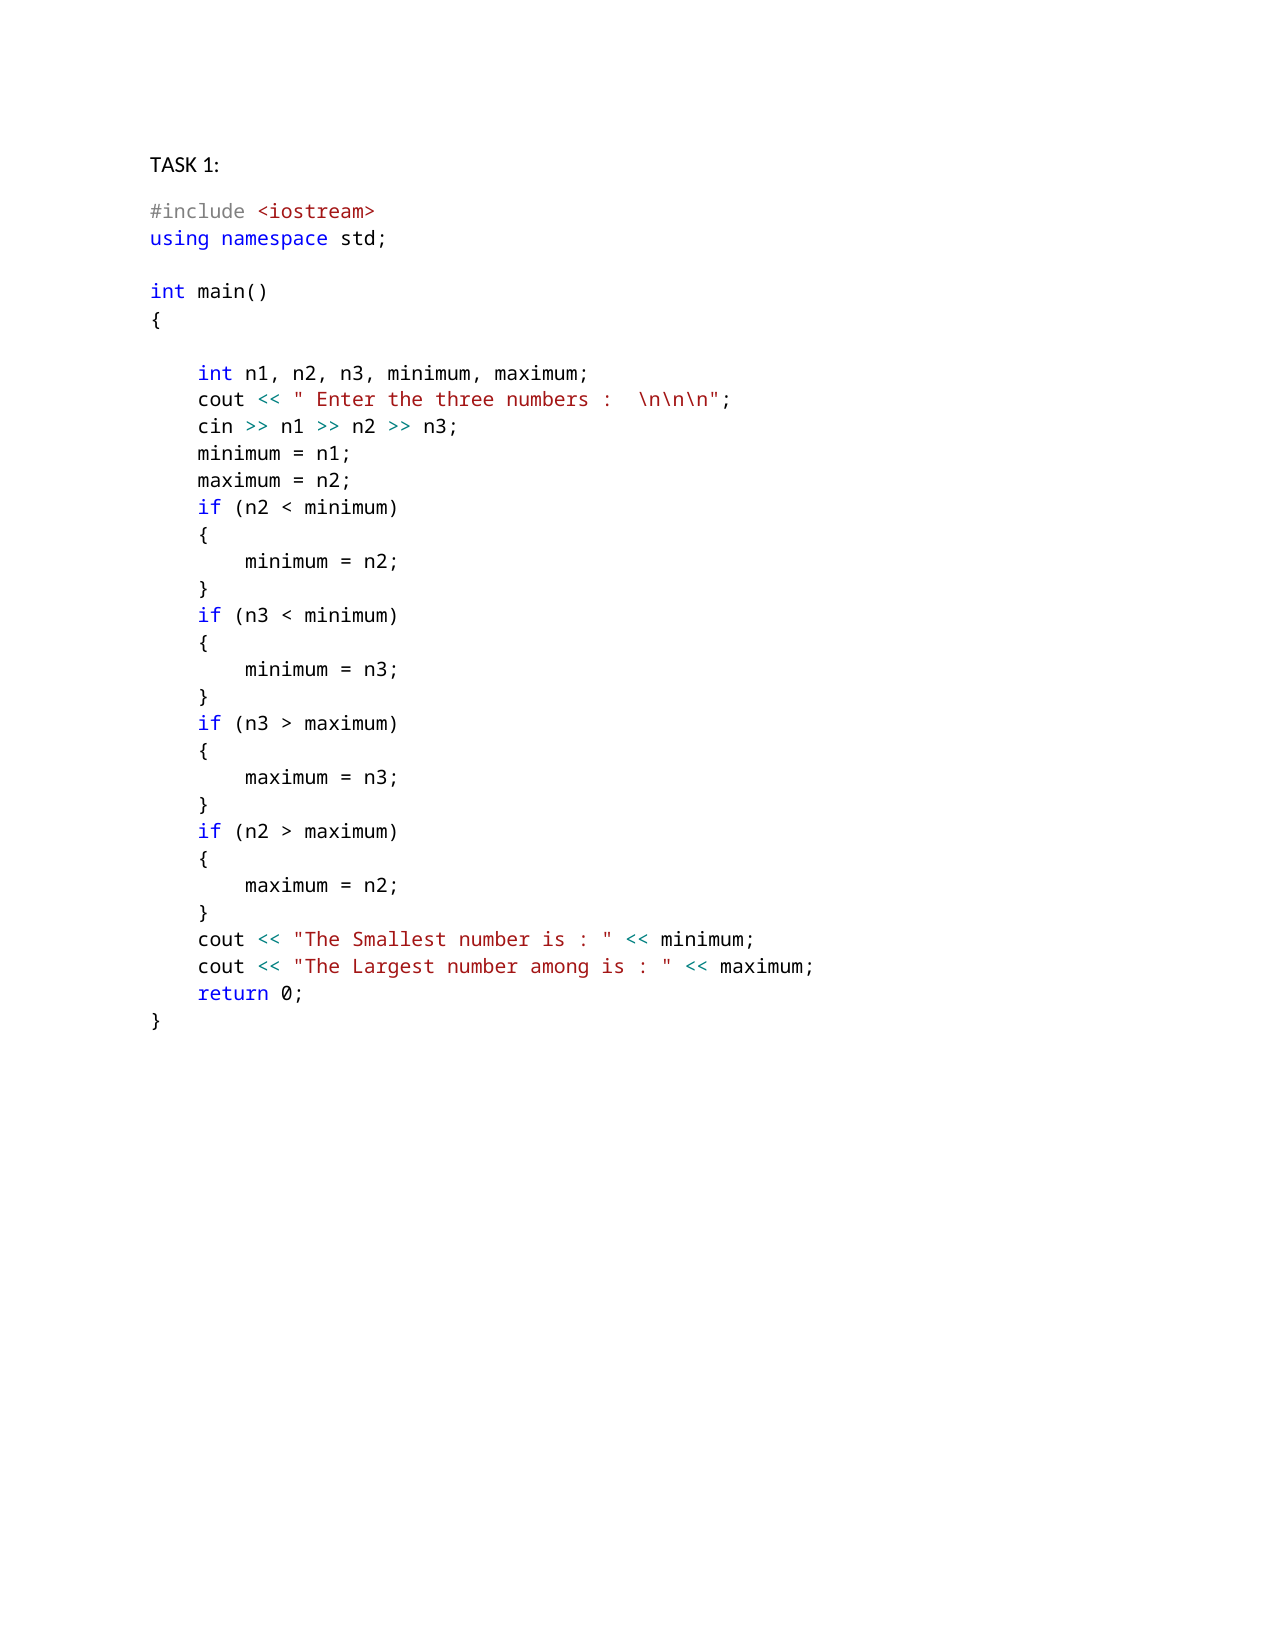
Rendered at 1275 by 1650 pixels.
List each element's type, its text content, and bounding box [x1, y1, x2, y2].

text if (n3 < minimum) [150, 602, 1125, 628]
text { [150, 521, 1125, 548]
text minimum = n2; [150, 548, 1125, 574]
text if (n3 > maximum) [150, 709, 1125, 736]
text cout << "The Smallest number is : " << minimum; [150, 925, 1125, 952]
text cout << " Enter the three numbers : \n\n\n"; [150, 386, 1125, 413]
text } [150, 682, 1125, 709]
text if (n2 > maximum) [150, 817, 1125, 844]
text maximum = n2; [150, 467, 1125, 494]
text minimum = n1; [150, 440, 1125, 467]
text } [150, 898, 1125, 925]
text cin >> n1 >> n2 >> n3; [150, 413, 1125, 440]
text } [150, 574, 1125, 602]
text } [150, 1006, 1125, 1033]
text int n1, n2, n3, minimum, maximum; [150, 359, 1125, 386]
text } [150, 790, 1125, 817]
text int main() [150, 278, 1125, 305]
text if (n2 < minimum) [150, 494, 1125, 521]
text maximum = n3; [150, 763, 1125, 790]
text cout << "The Largest number among is : " << maximum; [150, 952, 1125, 979]
text { [150, 844, 1125, 871]
text { [150, 305, 1125, 332]
text { [150, 628, 1125, 656]
text maximum = n2; [150, 871, 1125, 898]
text minimum = n3; [150, 656, 1125, 682]
text return 0; [150, 979, 1125, 1006]
text #include <iostream> [150, 197, 1125, 224]
text using namespace std; [150, 224, 1125, 251]
text TASK 1: [150, 150, 1125, 178]
text { [150, 736, 1125, 763]
